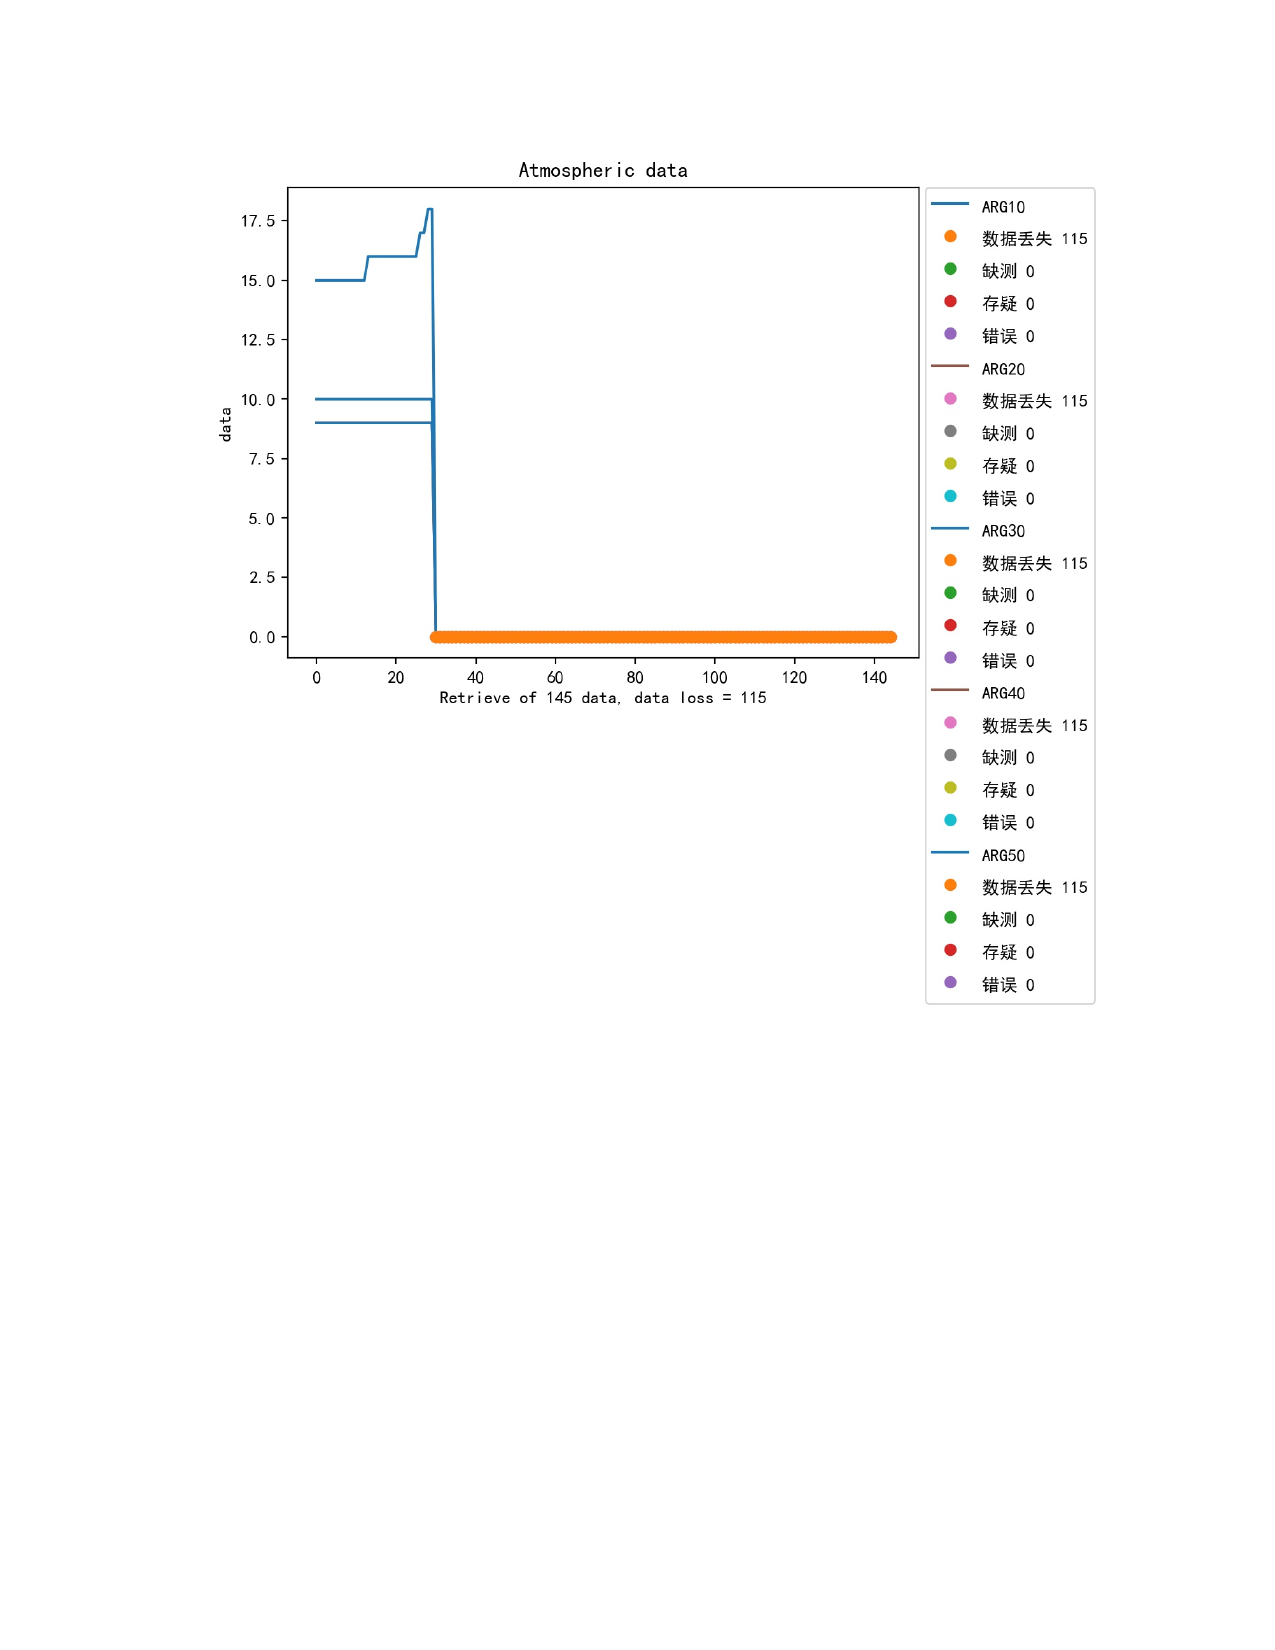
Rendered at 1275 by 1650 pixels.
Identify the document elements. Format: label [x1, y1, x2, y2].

picture [206, 150, 1107, 1016]
